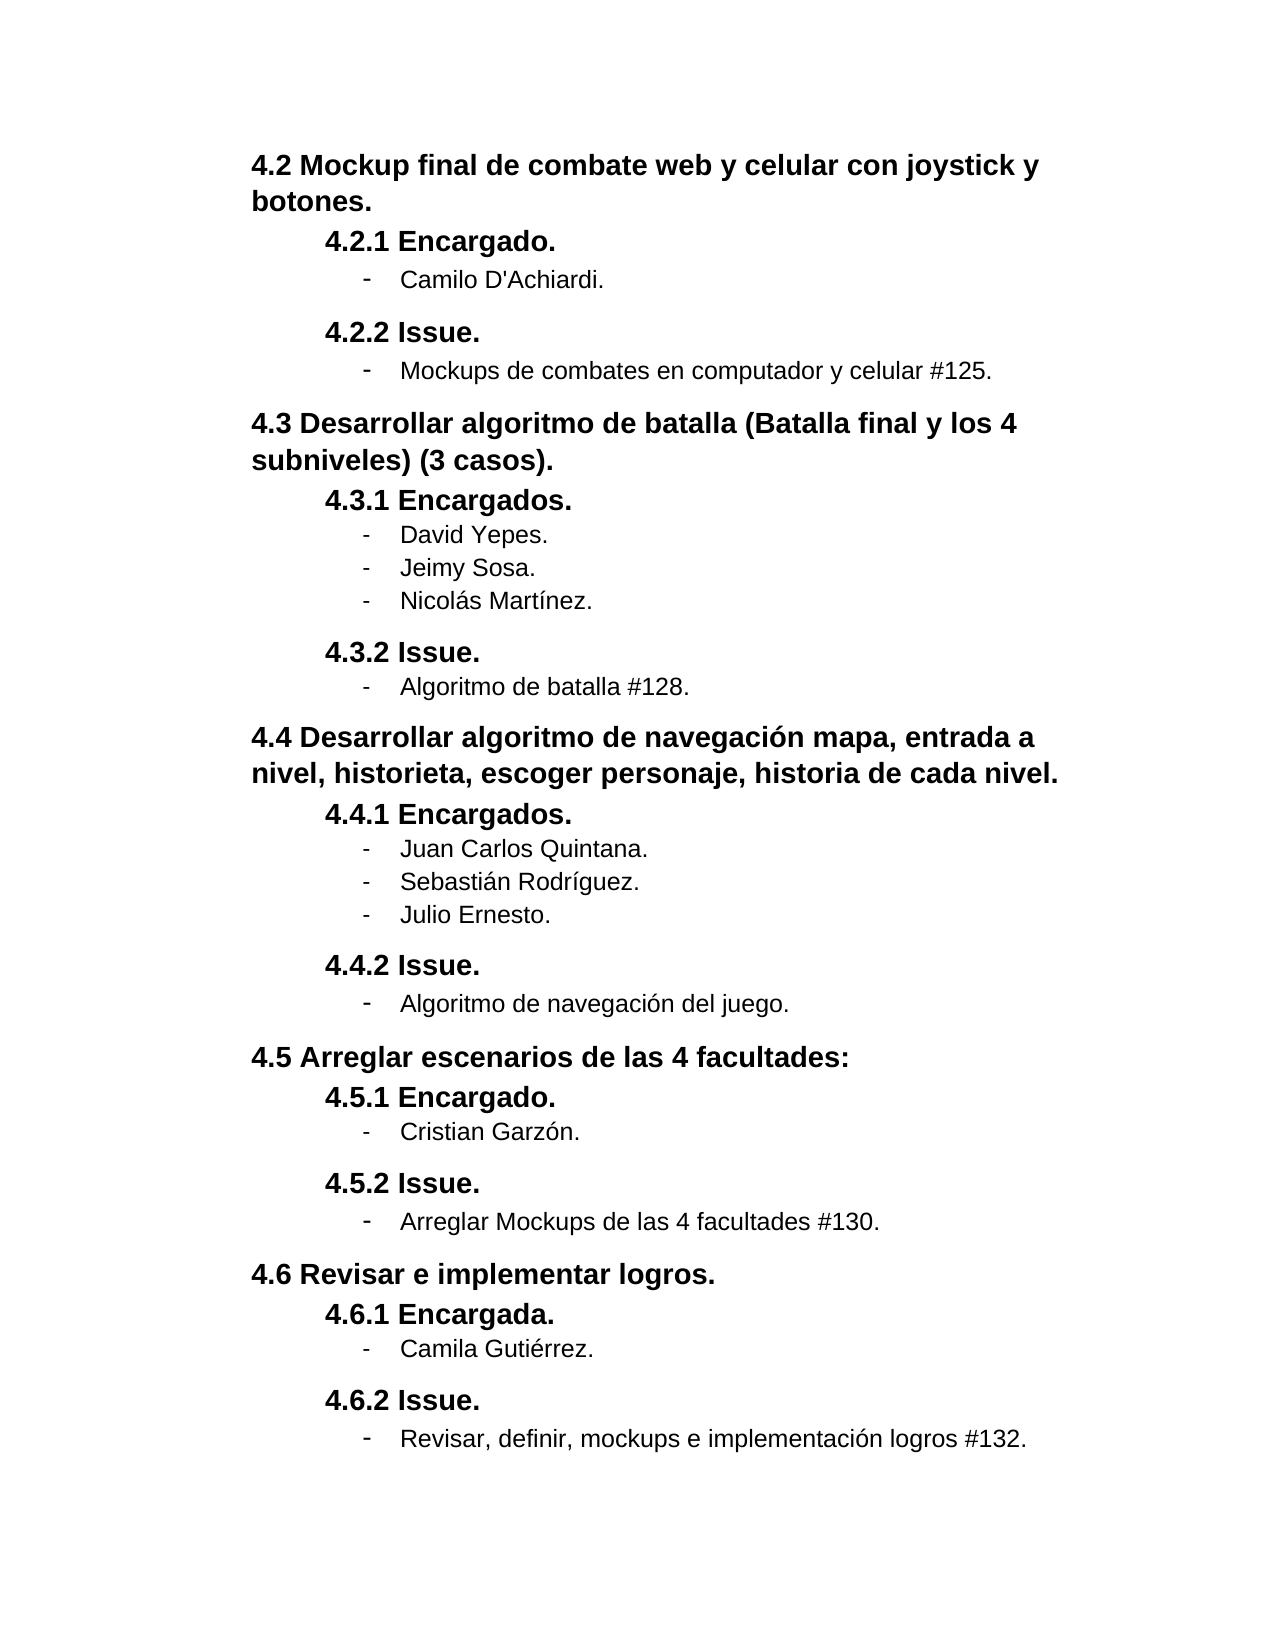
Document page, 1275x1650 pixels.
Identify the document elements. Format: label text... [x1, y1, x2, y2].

list Camila Gutiérrez. [362, 1333, 1098, 1364]
subtitle 4.6.1 Encargada. [177, 1297, 1098, 1331]
subtitle 4.3.2 Issue. [177, 634, 1098, 668]
subtitle 4.6.2 Issue. [177, 1383, 1098, 1416]
list Revisar, definir, mockups e implementación logros #132. [362, 1419, 1098, 1455]
list Algoritmo de navegación del juego. [362, 984, 1098, 1020]
subtitle 4.4.1 Encargados. [177, 797, 1098, 830]
subtitle 4.5 Arreglar escenarios de las 4 facultades: [251, 1039, 1098, 1073]
list Jeimy Sosa. [362, 552, 1098, 583]
subtitle 4.6 Revisar e implementar logros. [251, 1257, 1098, 1290]
subtitle 4.2.2 Issue. [177, 315, 1098, 349]
list Mockups de combates en computador y celular #125. [362, 351, 1098, 387]
list Julio Ernesto. [362, 899, 1098, 929]
list David Yepes. [362, 519, 1098, 550]
subtitle 4.4 Desarrollar algoritmo de navegación mapa, entrada a nivel, historieta, escoger personaje, historia de cada nivel. [251, 720, 1098, 790]
subtitle 4.5.2 Issue. [177, 1166, 1098, 1199]
subtitle 4.5.1 Encargado. [177, 1080, 1098, 1113]
list Sebastián Rodríguez. [362, 866, 1098, 896]
list Juan Carlos Quintana. [362, 833, 1098, 863]
subtitle 4.3 Desarrollar algoritmo de batalla (Batalla final y los 4 subniveles) (3 casos). [251, 407, 1098, 476]
list Arreglar Mockups de las 4 facultades #130. [362, 1202, 1098, 1237]
list Nicolás Martínez. [362, 585, 1098, 616]
subtitle 4.2 Mockup final de combate web y celular con joystick y botones. [251, 148, 1098, 217]
list Camilo D'Achiardi. [362, 260, 1098, 296]
subtitle 4.2.1 Encargado. [177, 224, 1098, 258]
subtitle 4.4.2 Issue. [177, 948, 1098, 982]
subtitle 4.3.1 Encargados. [177, 483, 1098, 517]
list Algoritmo de batalla #128. [362, 671, 1098, 701]
list Cristian Garzón. [362, 1116, 1098, 1147]
